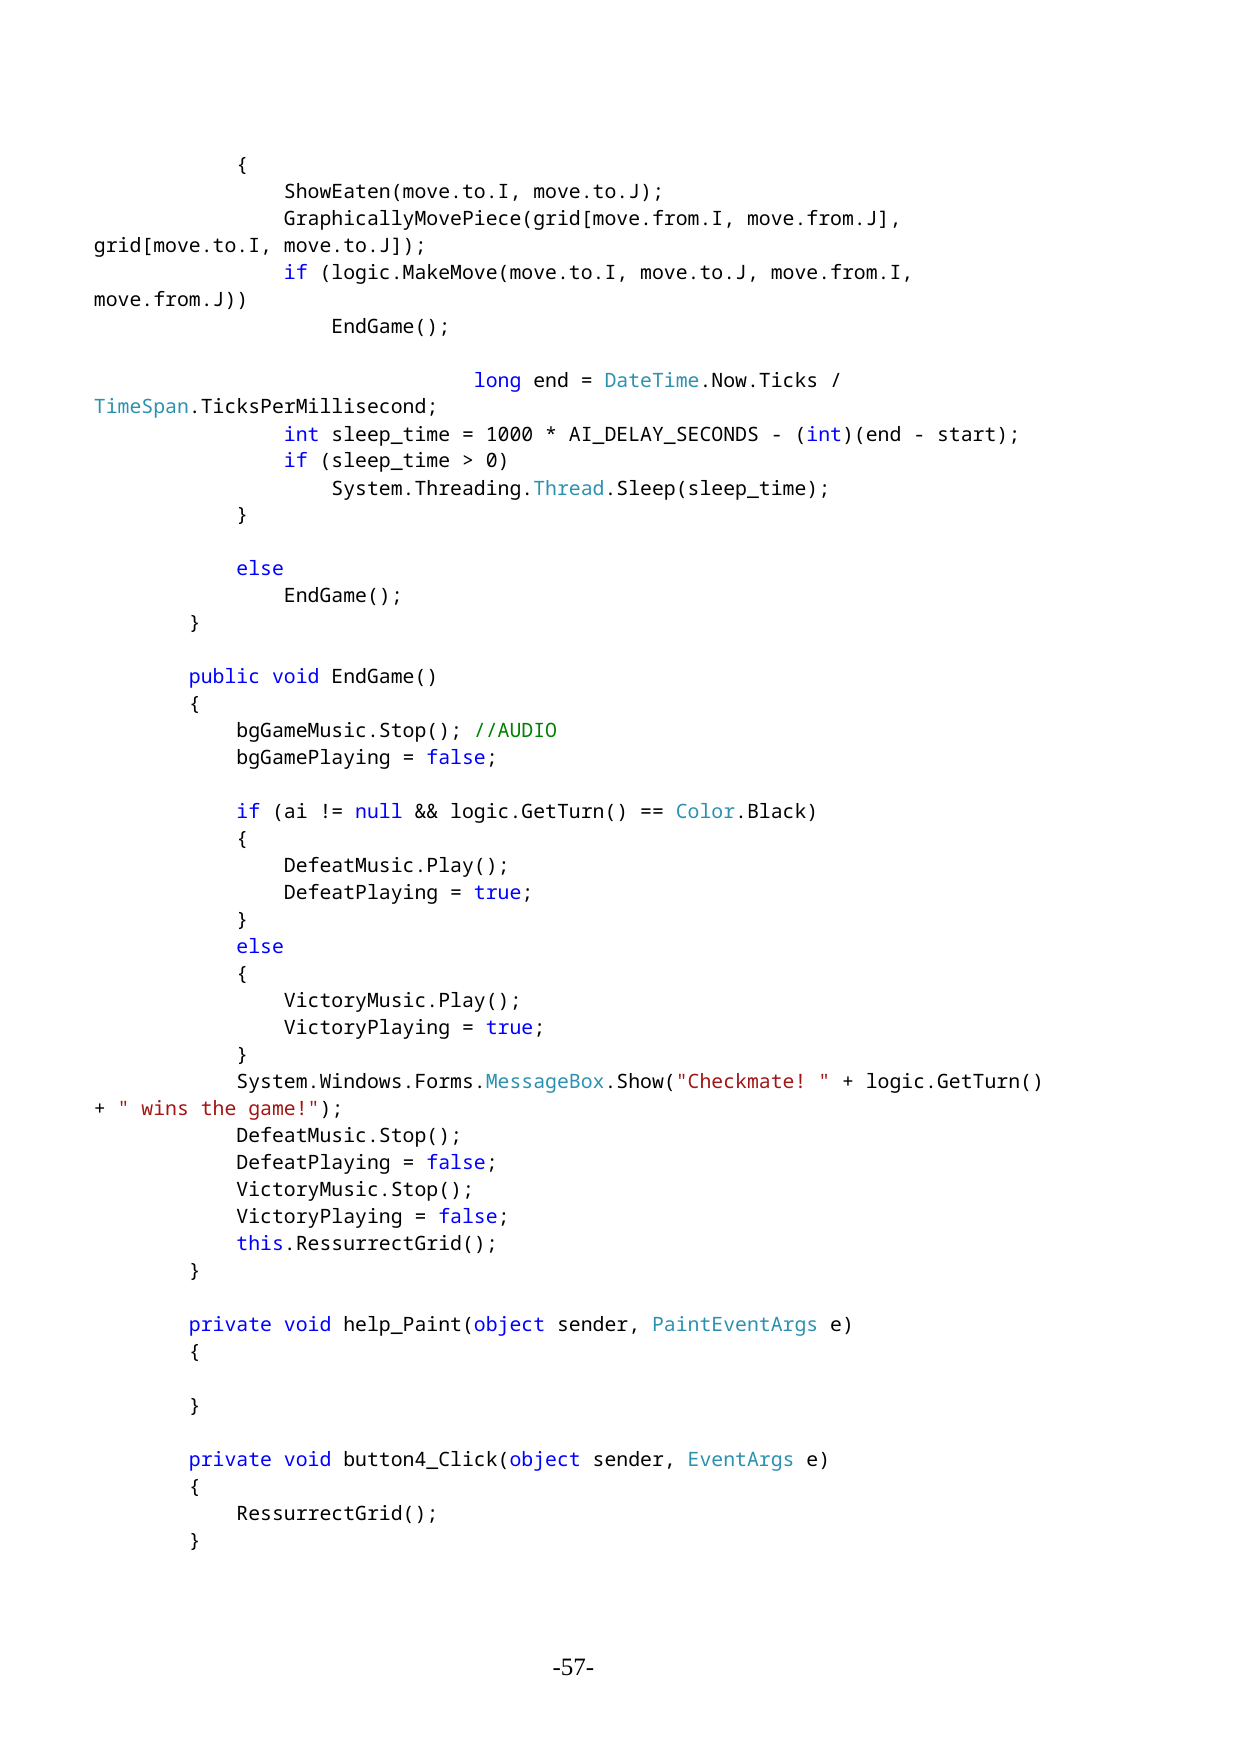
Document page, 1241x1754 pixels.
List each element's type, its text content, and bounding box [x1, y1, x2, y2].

text } [94, 905, 1053, 932]
text VictoryPlaying = true; [94, 1013, 1053, 1040]
text System.Windows.Forms.MessageBox.Show("Checkmate! " + logic.GetTurn() + " wins the game!"); [94, 1067, 1053, 1121]
text if (ai != null && logic.GetTurn() == Color.Black) [94, 797, 1053, 824]
text } [94, 1391, 1053, 1418]
text } [94, 1256, 1053, 1283]
text int sleep_time = 1000 * AI_DELAY_SECONDS - (int)(end - start); [94, 420, 1053, 447]
text { [94, 150, 1053, 177]
text } [94, 501, 1053, 528]
text System.Threading.Thread.Sleep(sleep_time); [94, 474, 1053, 501]
text GraphicallyMovePiece(grid[move.from.I, move.from.J], grid[move.to.I, move.to.J]); [94, 204, 1053, 258]
text DefeatMusic.Play(); [94, 851, 1053, 878]
text bgGameMusic.Stop(); //AUDIO [94, 717, 1053, 743]
text { [94, 689, 1053, 717]
text bgGamePlaying = false; [94, 743, 1053, 771]
text } [94, 1526, 1053, 1553]
text private void help_Paint(object sender, PaintEventArgs e) [94, 1310, 1053, 1337]
text ShowEaten(move.to.I, move.to.J); [94, 177, 1053, 204]
text DefeatPlaying = false; [94, 1148, 1053, 1175]
text public void EndGame() [94, 663, 1053, 689]
text VictoryMusic.Stop(); [94, 1175, 1053, 1202]
text { [94, 959, 1053, 986]
text DefeatMusic.Stop(); [94, 1121, 1053, 1148]
text EndGame(); [94, 582, 1053, 609]
text VictoryPlaying = false; [94, 1202, 1053, 1229]
text private void button4_Click(object sender, EventArgs e) [94, 1445, 1053, 1472]
text } [94, 1040, 1053, 1067]
text if (sleep_time > 0) [94, 447, 1053, 474]
text { [94, 1472, 1053, 1499]
text DefeatPlaying = true; [94, 878, 1053, 905]
text { [94, 824, 1053, 851]
text else [94, 555, 1053, 582]
text VictoryMusic.Play(); [94, 986, 1053, 1013]
text long end = DateTime.Now.Ticks / TimeSpan.TicksPerMillisecond; [94, 366, 1053, 420]
text { [94, 1337, 1053, 1364]
text this.RessurrectGrid(); [94, 1229, 1053, 1256]
text } [94, 609, 1053, 636]
text if (logic.MakeMove(move.to.I, move.to.J, move.from.I, move.from.J)) [94, 258, 1053, 312]
text EndGame(); [94, 312, 1053, 339]
text RessurrectGrid(); [94, 1499, 1053, 1526]
text else [94, 932, 1053, 959]
